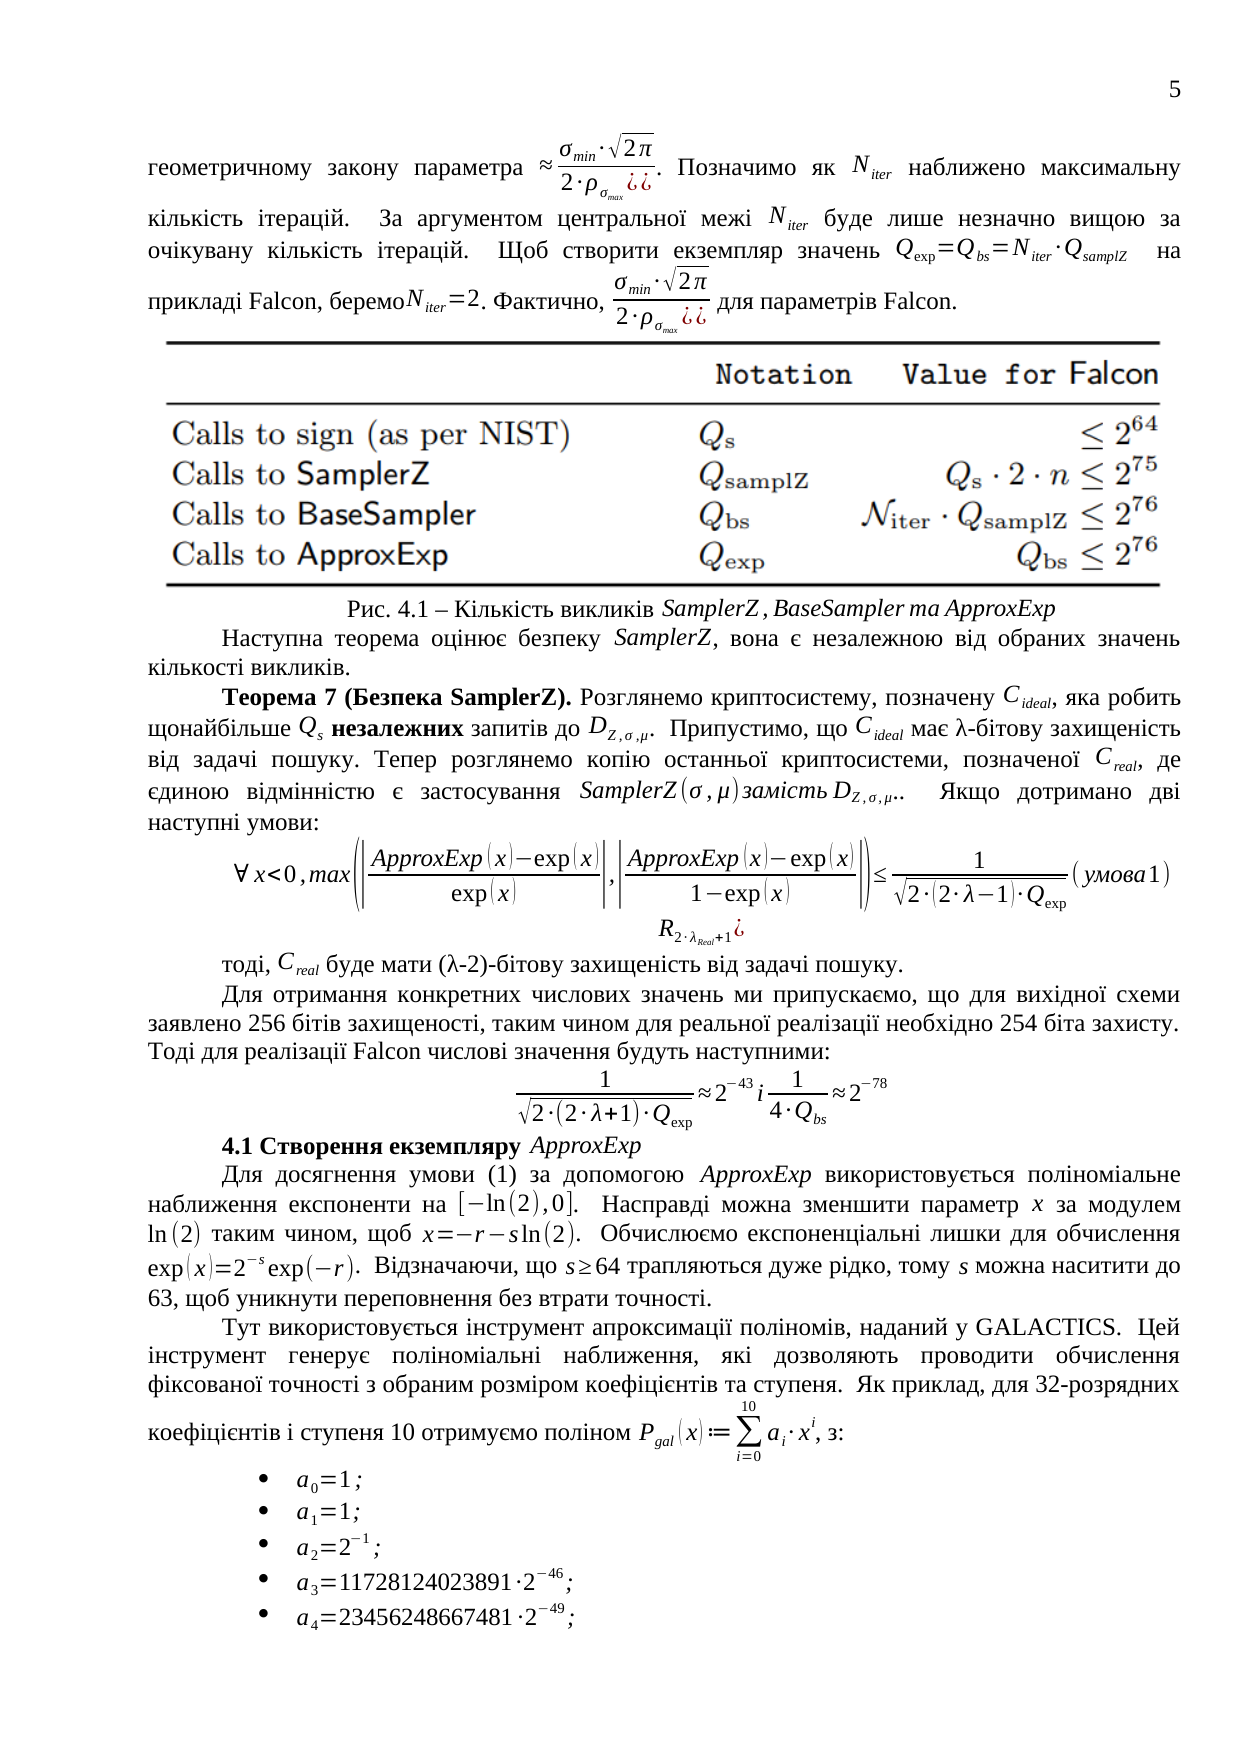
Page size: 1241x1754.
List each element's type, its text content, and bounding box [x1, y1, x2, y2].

text Рис. 4.1 – Кількість викликів [148, 594, 1181, 623]
text Наступна теорема оцінює безпеку , вона є незалежною від обраних значень кількості викликів. [148, 623, 1181, 681]
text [148, 131, 1181, 336]
text Тут використовується інструмент апроксимації поліномів, наданий у GALACTICS. Цей інструмент генерує поліноміальні наближення, які дозволяють проводити обчислення фіксованої точності з обраним розміром коефіцієнтів та ступеня. Як приклад, для 32-розрядних коефіцієнтів і ступеня 10 отримуємо поліном , з: [148, 1312, 1181, 1465]
text тоді, буде мати (λ-2)-бітову захищеність від задачі пошуку. [148, 948, 1181, 979]
text Теорема 7 (Безпека SamplerZ). Розглянемо криптосистему, позначену , яка робить щонайбільше незалежних запитів до . Припустимо, що має λ-бітову захищеність від задачі пошуку. Тепер розглянемо копію останньої криптосистеми, позначеної , де єдиною відмінністю є застосування .. Якщо дотримано дві наступні умови: [148, 681, 1181, 835]
text Для отримання конкретних числових значень ми припускаємо, що для вихідної схеми заявлено 256 бітів захищеності, таким чином для реальної реалізації необхідно 254 біта захисту. Тоді для реалізації Falcon числові значення будуть наступними: [148, 979, 1181, 1065]
text Для досягнення умови (1) за допомогою використовується поліноміальне наближення експоненти на . Насправді можна зменшити параметр за модулем таким чином, щоб . Обчислюємо експоненціальні лишки для обчислення . Відзначаючи, що трапляються дуже рідко, тому можна наситити до 63, щоб уникнути переповнення без втрати точності. [148, 1159, 1181, 1312]
picture [161, 335, 1168, 595]
text 4.1 Створення екземпляру [148, 1131, 1181, 1159]
